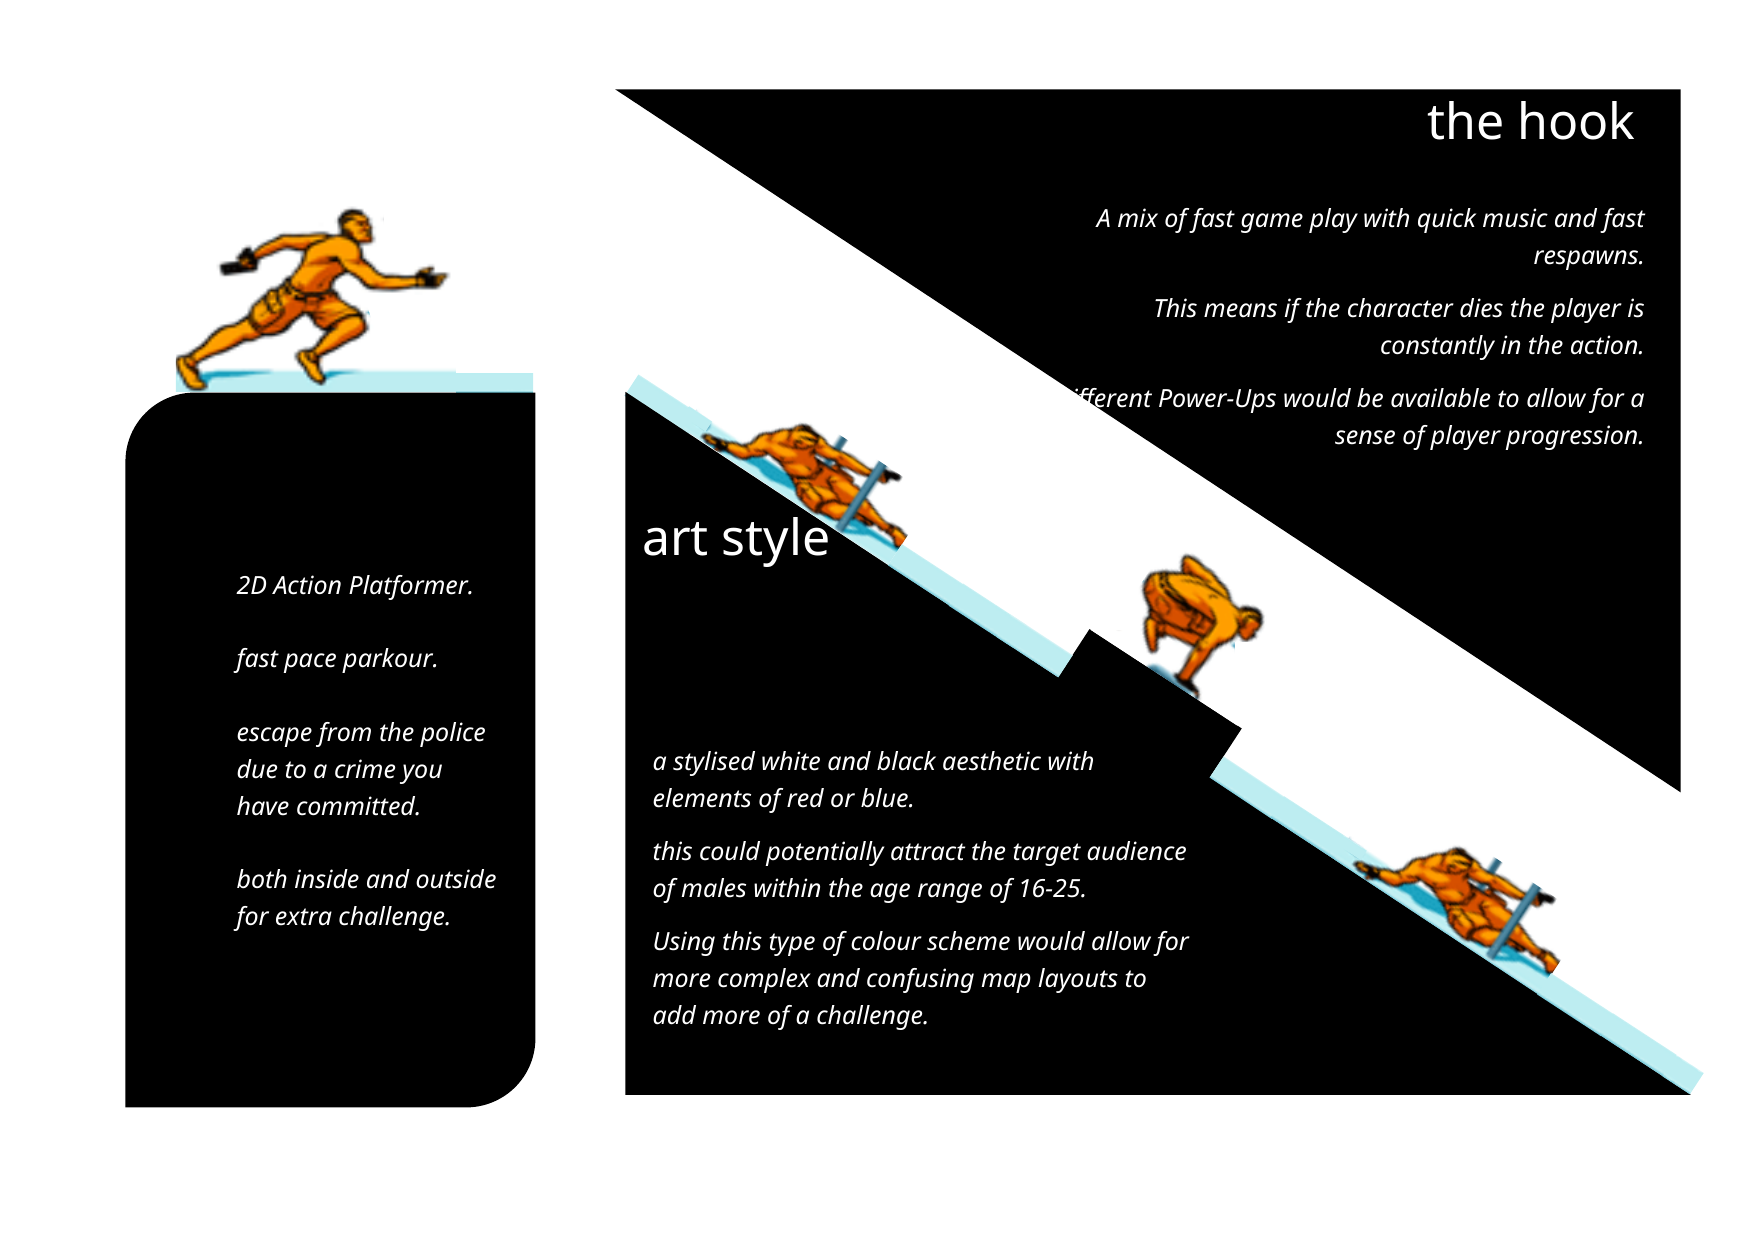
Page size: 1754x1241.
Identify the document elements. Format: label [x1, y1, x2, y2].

picture [1090, 525, 1306, 726]
picture [627, 361, 1073, 678]
picture [1209, 756, 1704, 1095]
picture [175, 204, 534, 392]
